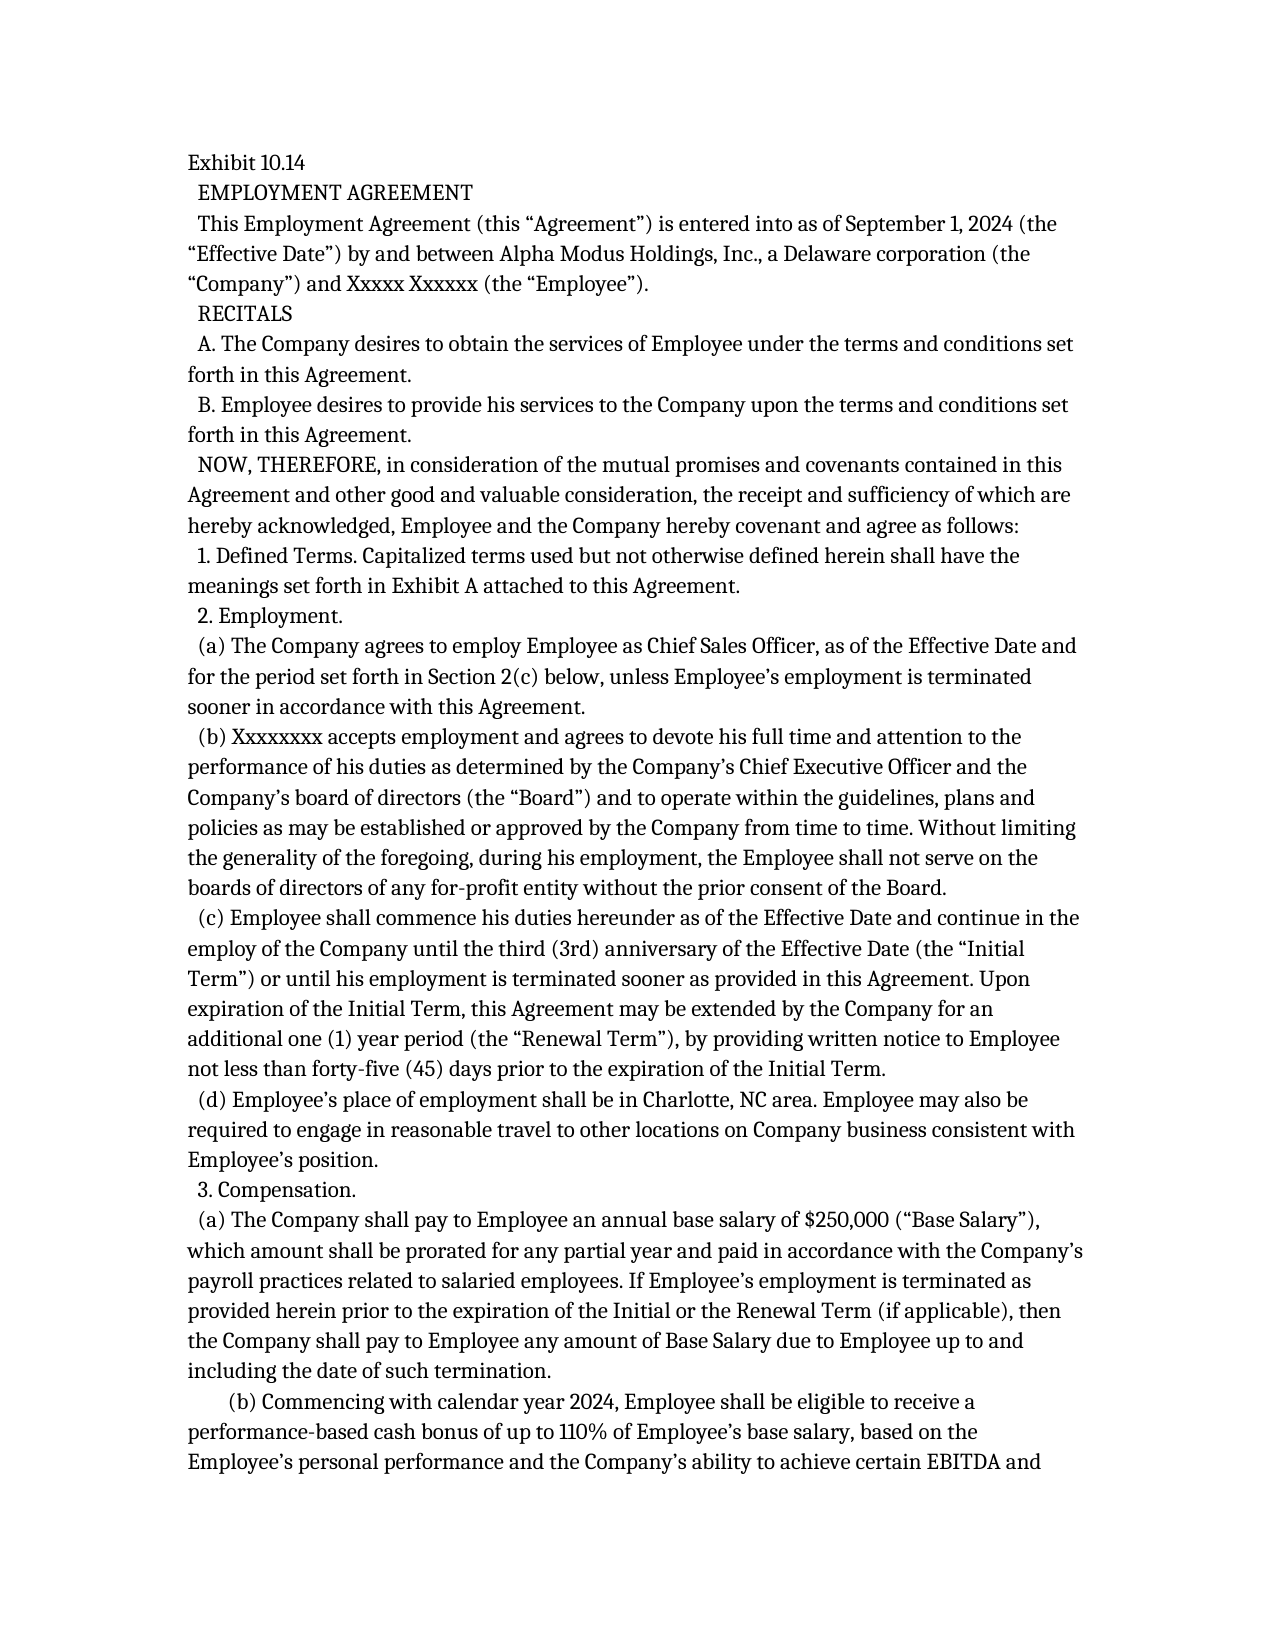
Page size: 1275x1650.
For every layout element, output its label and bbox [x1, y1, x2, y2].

text [187, 150, 1087, 1475]
